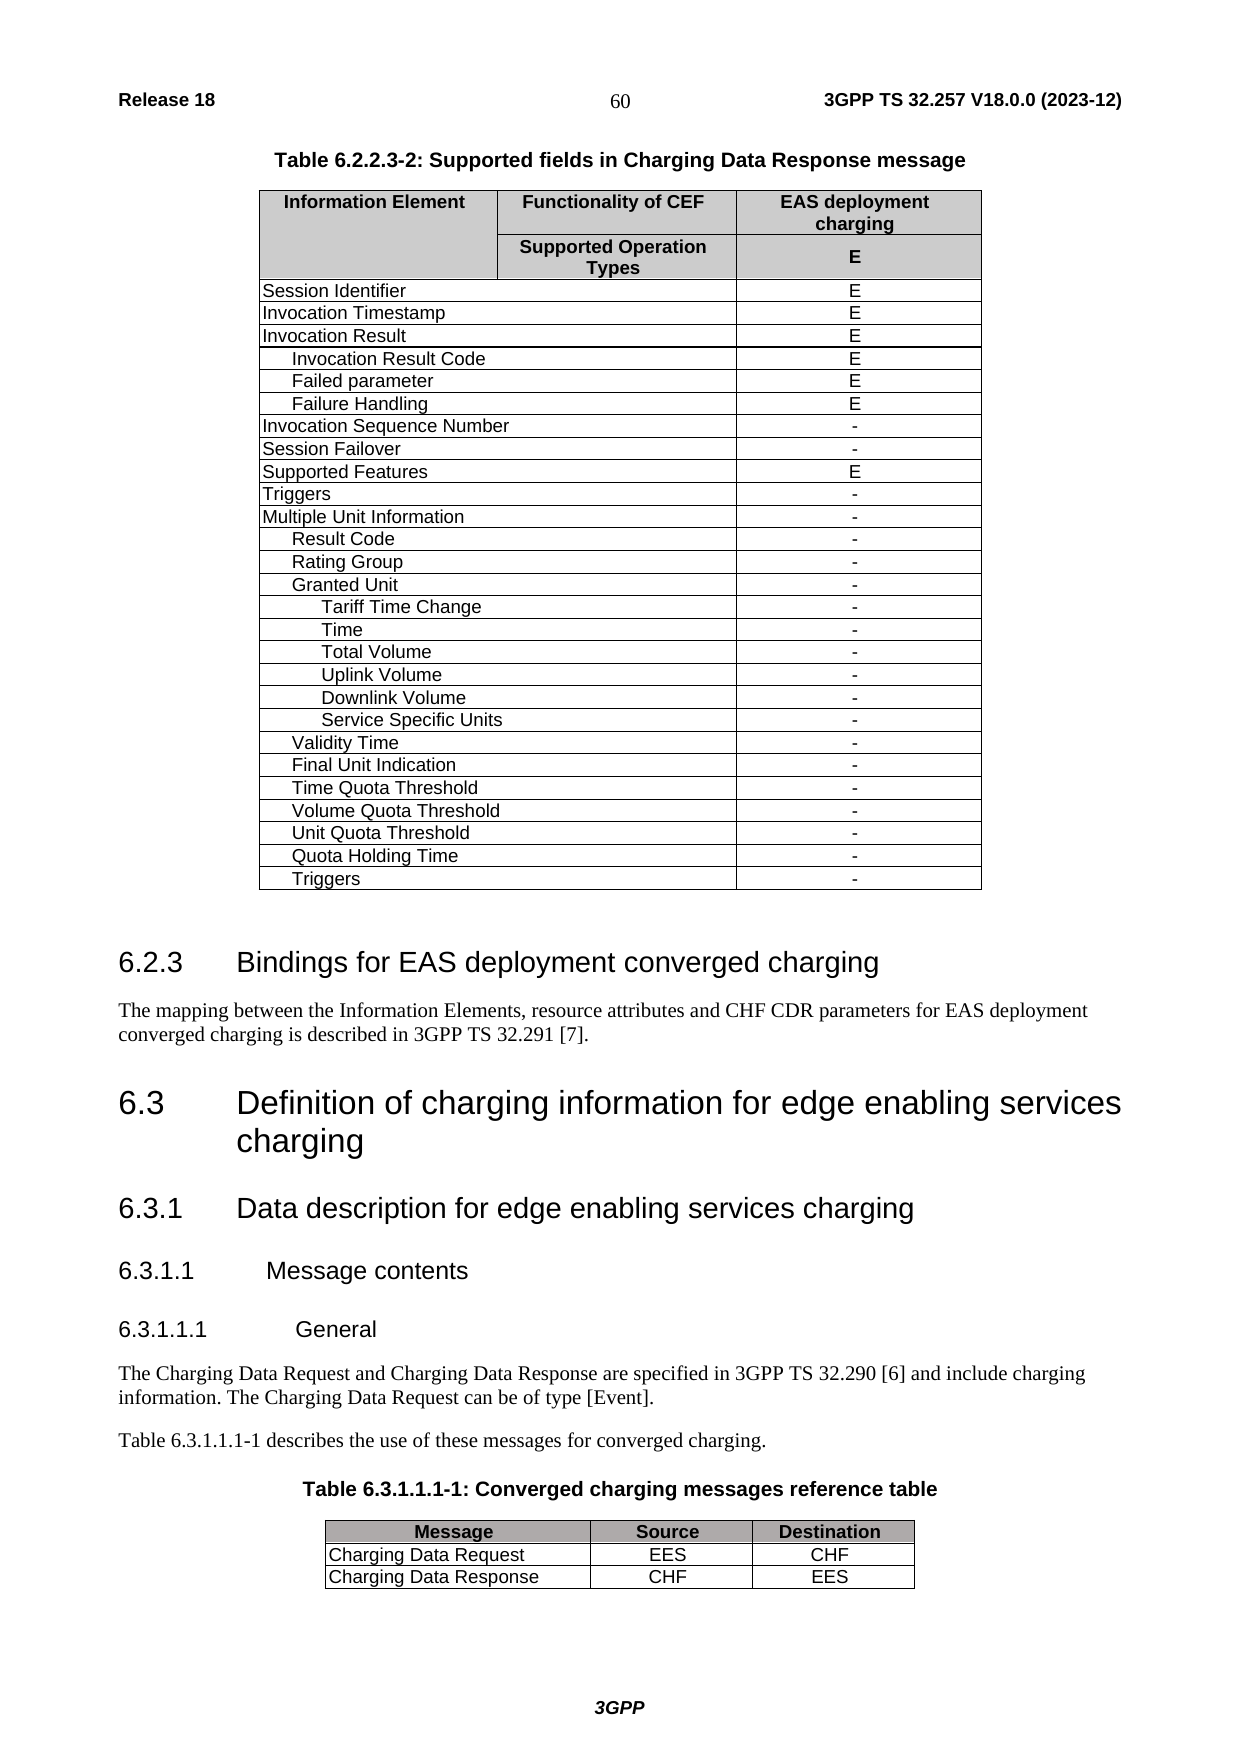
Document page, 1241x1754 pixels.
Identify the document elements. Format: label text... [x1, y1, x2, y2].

table_header Source [591, 1521, 752, 1542]
table_cell Failure Handling [260, 393, 736, 414]
table_cell Triggers [260, 483, 736, 504]
table_cell E [737, 370, 981, 392]
table_cell Session Identifier [260, 280, 736, 301]
table_cell - [737, 822, 981, 844]
table_cell Validity Time [260, 732, 736, 753]
table_cell Downlink Volume [260, 686, 736, 708]
table_cell Failed parameter [260, 370, 736, 392]
table_cell - [737, 664, 981, 685]
table_cell E [737, 280, 981, 301]
table_header Functionality of CEF [498, 191, 736, 234]
subtitle 6.3.1.1 Message contents [118, 1256, 1122, 1285]
table_cell Supported Operation Types [498, 235, 736, 278]
table_header Destination [753, 1521, 914, 1542]
table_cell Invocation Result [260, 325, 736, 346]
table_cell - [737, 506, 981, 527]
table_cell Service Specific Units [260, 709, 736, 731]
table_cell Tariff Time Change [260, 596, 736, 618]
table_cell CHF [753, 1544, 914, 1565]
table_cell Multiple Unit Information [260, 506, 736, 527]
table_cell - [737, 867, 981, 889]
table_cell Granted Unit [260, 574, 736, 595]
text Table 6.3.1.1.1-1: Converged charging messages reference table [118, 1477, 1122, 1501]
table_cell Total Volume [260, 641, 736, 663]
table_cell Result Code [260, 528, 736, 550]
table_cell Charging Data Response [326, 1566, 590, 1588]
table_cell - [737, 754, 981, 776]
table_cell Charging Data Request [326, 1544, 590, 1565]
table_cell E [737, 348, 981, 369]
subtitle 6.2.3 Bindings for EAS deployment converged charging [118, 945, 1122, 979]
subtitle 6.3.1.1.1 General [118, 1316, 1122, 1342]
table_cell - [737, 528, 981, 550]
table_cell - [737, 596, 981, 618]
table_cell Rating Group [260, 551, 736, 572]
table_cell - [737, 686, 981, 708]
table_cell - [737, 415, 981, 437]
table_cell Time [260, 619, 736, 640]
table_cell Time Quota Threshold [260, 777, 736, 798]
table_cell Supported Features [260, 460, 736, 482]
table_cell - [737, 641, 981, 663]
table_cell Unit Quota Threshold [260, 822, 736, 844]
text Table 6.3.1.1.1-1 describes the use of these messages for converged charging. [118, 1428, 1122, 1452]
table_header Message [326, 1521, 590, 1542]
table_cell - [737, 483, 981, 504]
table_cell - [737, 845, 981, 866]
table_cell Session Failover [260, 438, 736, 459]
table_cell CHF [591, 1566, 752, 1588]
table_header EAS deployment charging [737, 191, 981, 234]
table_cell E [737, 393, 981, 414]
table_cell - [737, 619, 981, 640]
table_cell E [737, 235, 981, 278]
subtitle 6.3.1 Data description for edge enabling services charging [118, 1191, 1122, 1225]
table_cell - [737, 800, 981, 821]
table_cell Final Unit Indication [260, 754, 736, 776]
table_cell - [737, 551, 981, 572]
text The mapping between the Information Elements, resource attributes and CHF CDR parameters for EAS deployment converged charging is described in 3GPP TS 32.291 [7]. [118, 997, 1122, 1046]
table_cell E [737, 460, 981, 482]
table_cell - [737, 777, 981, 798]
table_cell - [737, 709, 981, 731]
table_cell Invocation Sequence Number [260, 415, 736, 437]
table_cell Invocation Timestamp [260, 302, 736, 324]
table_cell Volume Quota Threshold [260, 800, 736, 821]
table_header Information Element [260, 191, 497, 278]
table_cell E [737, 302, 981, 324]
text Table 6.2.2.3-2: Supported fields in Charging Data Response message [118, 147, 1122, 171]
table_cell - [737, 574, 981, 595]
table_cell EES [753, 1566, 914, 1588]
table_cell Triggers [260, 867, 736, 889]
subtitle 6.3 Definition of charging information for edge enabling services charging [118, 1083, 1122, 1160]
table_cell E [737, 325, 981, 346]
table_cell EES [591, 1544, 752, 1565]
table_cell Quota Holding Time [260, 845, 736, 866]
table_cell - [737, 438, 981, 459]
text The Charging Data Request and Charging Data Response are specified in 3GPP TS 32.290 [6] and include charging information. The Charging Data Request can be of type [Event]. [118, 1361, 1122, 1409]
table_cell Uplink Volume [260, 664, 736, 685]
table_cell - [737, 732, 981, 753]
table_cell Invocation Result Code [260, 348, 736, 369]
